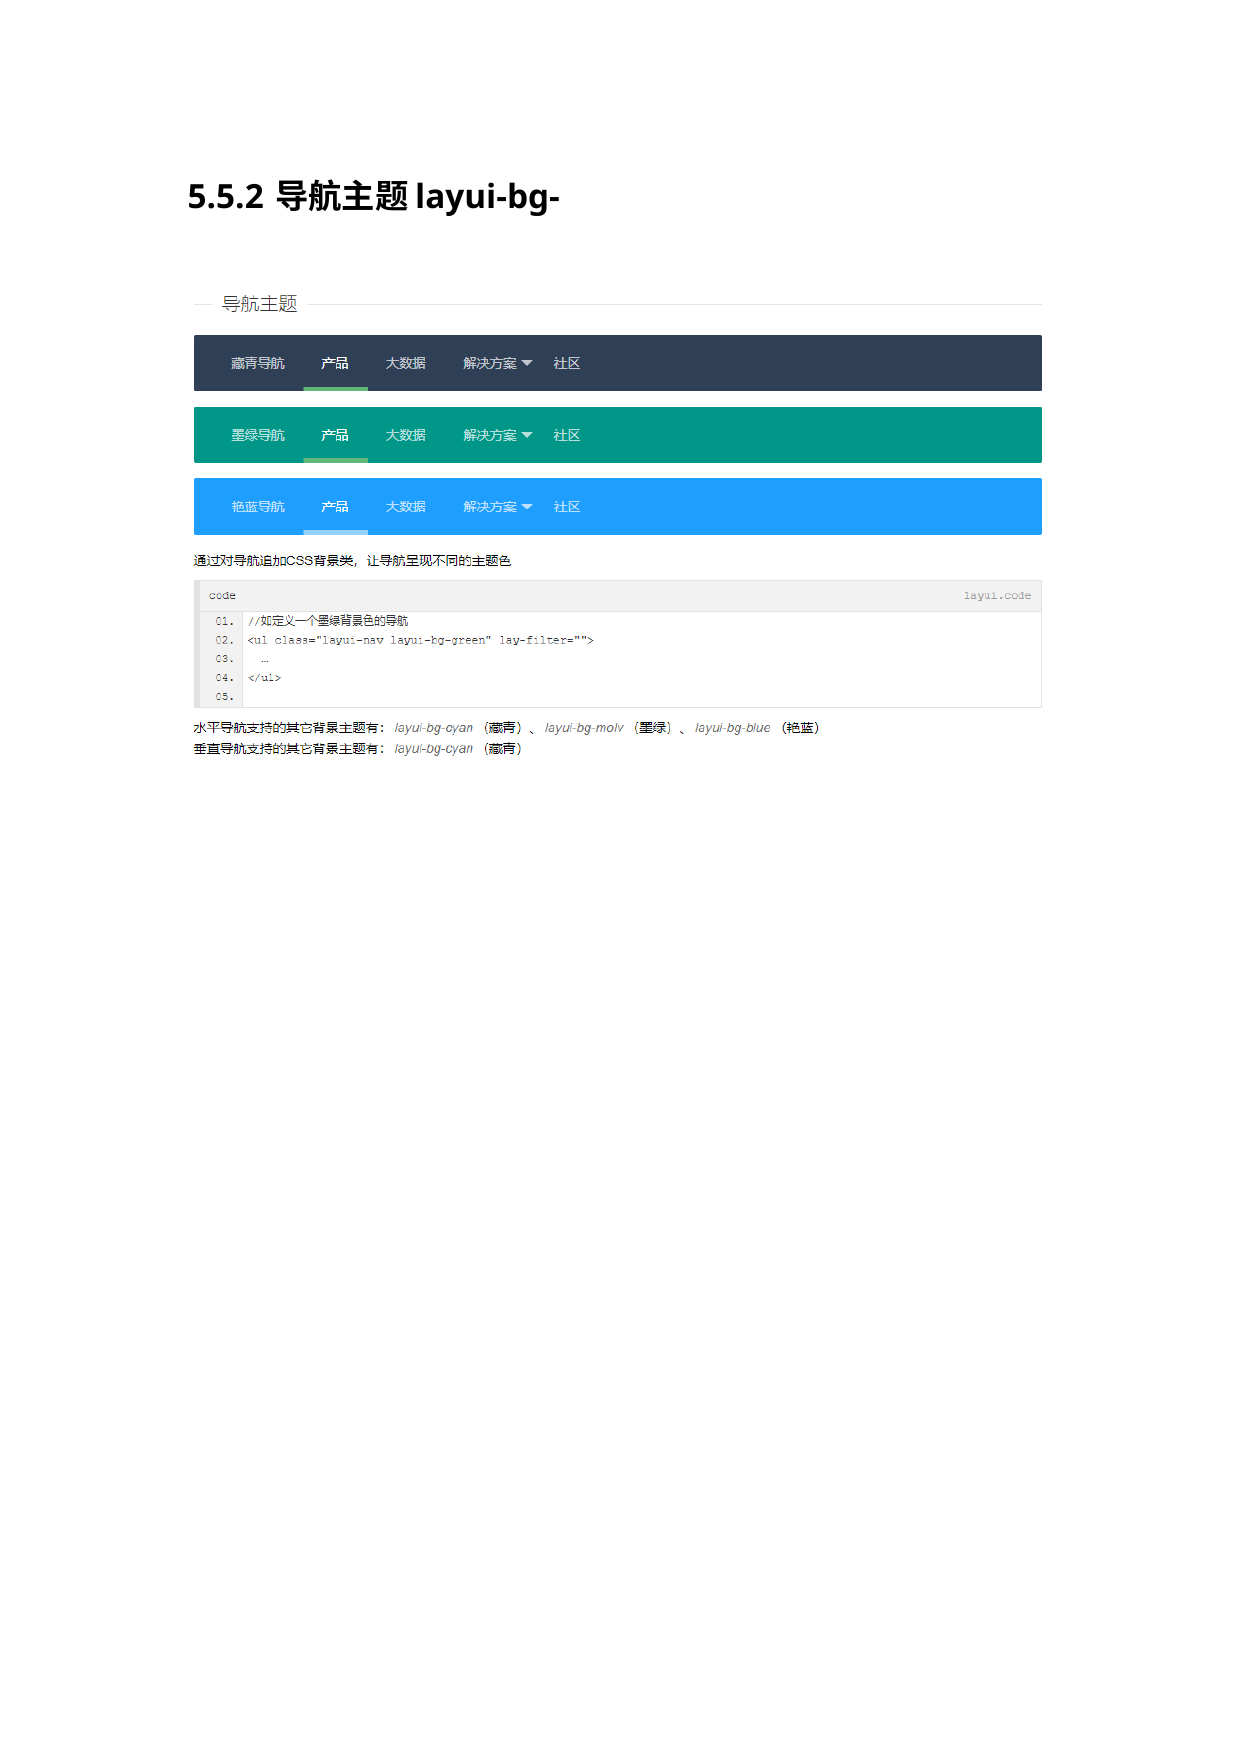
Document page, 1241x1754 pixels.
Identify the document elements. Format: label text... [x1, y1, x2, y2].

picture [187, 289, 1053, 762]
subtitle 导航主题layui-bg- [187, 162, 1053, 227]
